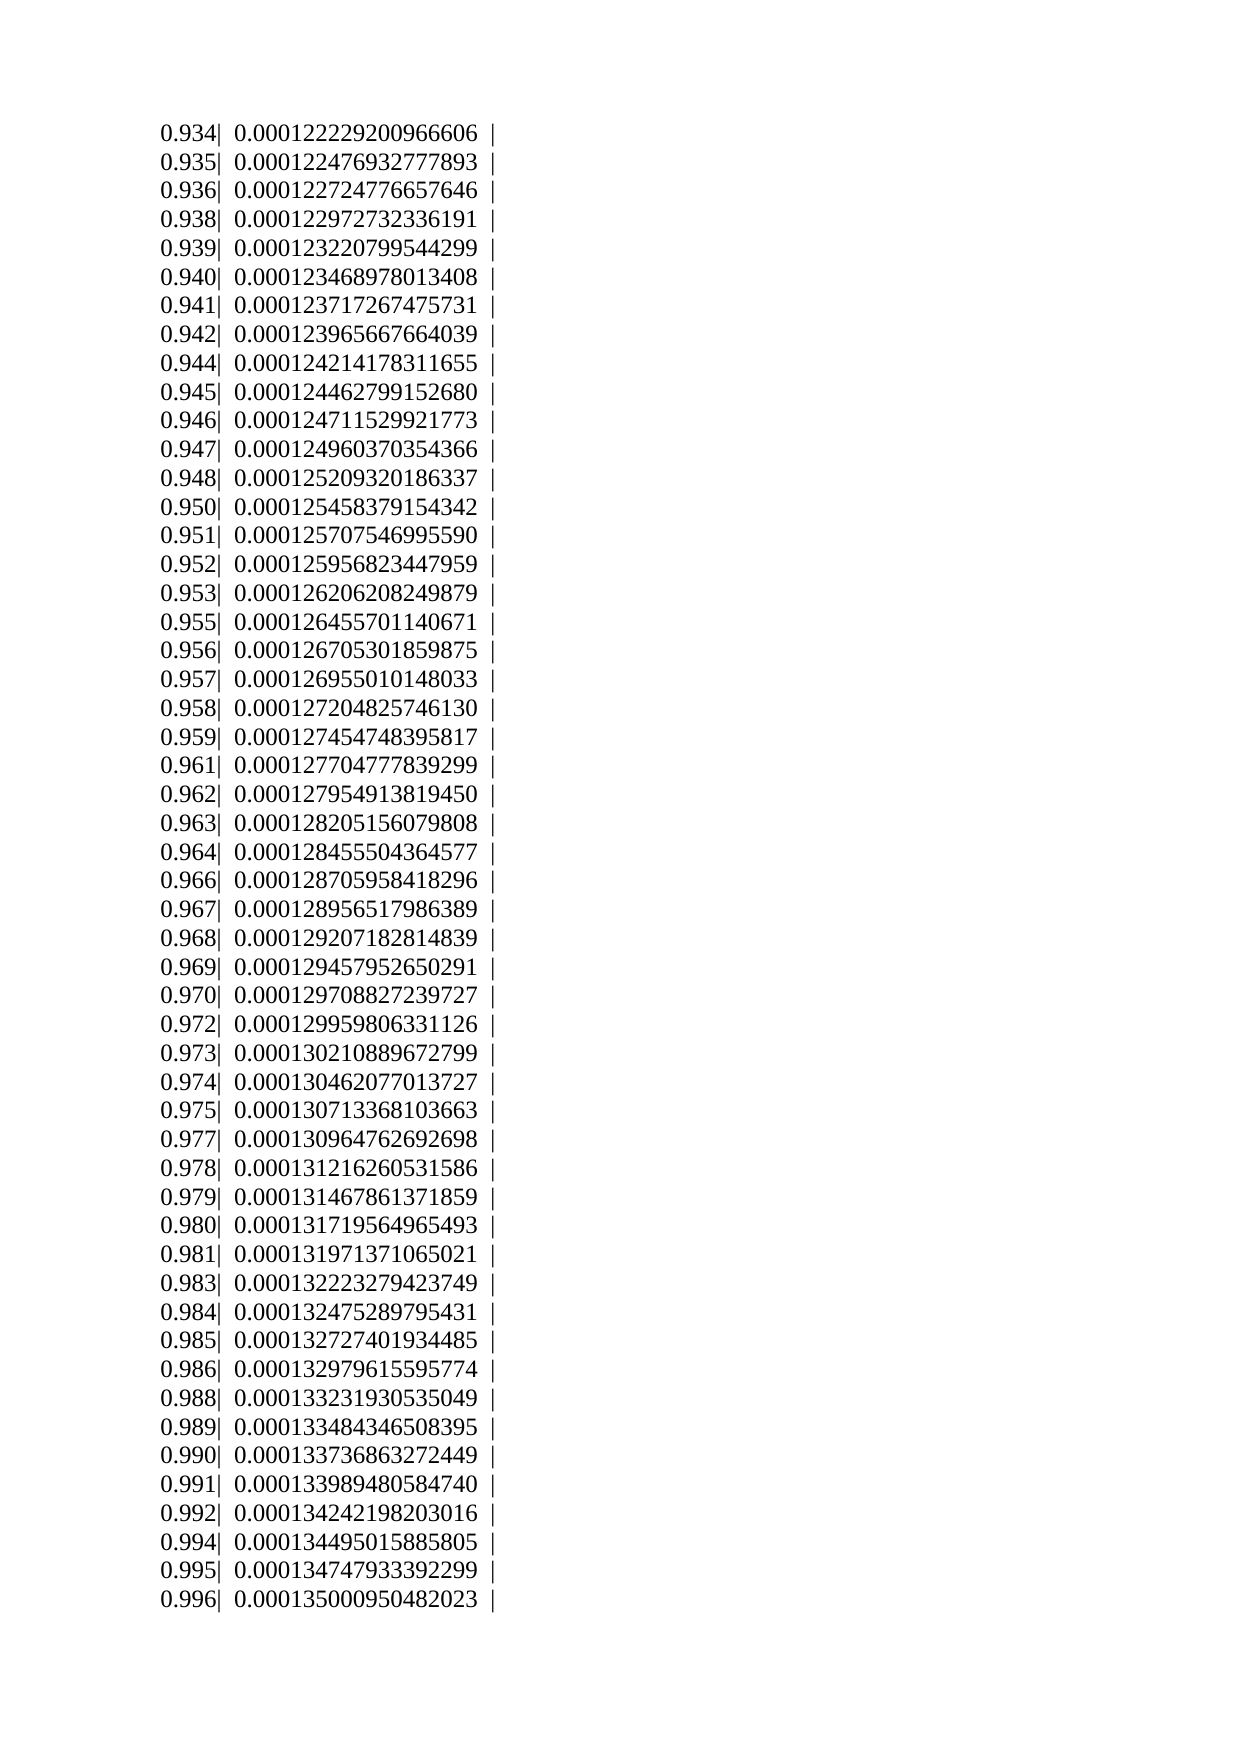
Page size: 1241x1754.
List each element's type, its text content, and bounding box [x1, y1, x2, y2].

text 0.957| 0.000126955010148033 | [148, 664, 1152, 693]
text 0.978| 0.000131216260531586 | [148, 1153, 1152, 1182]
text 0.963| 0.000128205156079808 | [148, 808, 1152, 837]
text 0.939| 0.000123220799544299 | [148, 233, 1152, 262]
text 0.968| 0.000129207182814839 | [148, 923, 1152, 952]
text 0.977| 0.000130964762692698 | [148, 1124, 1152, 1153]
text 0.940| 0.000123468978013408 | [148, 262, 1152, 291]
text 0.952| 0.000125956823447959 | [148, 549, 1152, 578]
text 0.958| 0.000127204825746130 | [148, 693, 1152, 722]
text 0.990| 0.000133736863272449 | [148, 1441, 1152, 1469]
text 0.974| 0.000130462077013727 | [148, 1067, 1152, 1096]
text 0.959| 0.000127454748395817 | [148, 722, 1152, 751]
text 0.964| 0.000128455504364577 | [148, 837, 1152, 866]
text 0.947| 0.000124960370354366 | [148, 434, 1152, 463]
text 0.942| 0.000123965667664039 | [148, 319, 1152, 348]
text 0.956| 0.000126705301859875 | [148, 636, 1152, 664]
text 0.970| 0.000129708827239727 | [148, 981, 1152, 1009]
text 0.995| 0.000134747933392299 | [148, 1556, 1152, 1584]
text 0.980| 0.000131719564965493 | [148, 1211, 1152, 1239]
text 0.967| 0.000128956517986389 | [148, 894, 1152, 923]
text 0.951| 0.000125707546995590 | [148, 521, 1152, 549]
text 0.936| 0.000122724776657646 | [148, 176, 1152, 204]
text 0.986| 0.000132979615595774 | [148, 1354, 1152, 1383]
text 0.989| 0.000133484346508395 | [148, 1412, 1152, 1441]
text 0.983| 0.000132223279423749 | [148, 1268, 1152, 1297]
text 0.944| 0.000124214178311655 | [148, 348, 1152, 377]
text 0.973| 0.000130210889672799 | [148, 1038, 1152, 1067]
text 0.975| 0.000130713368103663 | [148, 1096, 1152, 1124]
text 0.945| 0.000124462799152680 | [148, 377, 1152, 406]
text 0.994| 0.000134495015885805 | [148, 1527, 1152, 1556]
text 0.981| 0.000131971371065021 | [148, 1239, 1152, 1268]
text 0.941| 0.000123717267475731 | [148, 291, 1152, 319]
text 0.988| 0.000133231930535049 | [148, 1383, 1152, 1412]
text 0.938| 0.000122972732336191 | [148, 204, 1152, 233]
text 0.996| 0.000135000950482023 | [148, 1584, 1152, 1613]
text 0.955| 0.000126455701140671 | [148, 607, 1152, 636]
text 0.934| 0.000122229200966606 | [148, 118, 1152, 147]
text 0.984| 0.000132475289795431 | [148, 1297, 1152, 1326]
text 0.962| 0.000127954913819450 | [148, 779, 1152, 808]
text 0.969| 0.000129457952650291 | [148, 952, 1152, 981]
text 0.950| 0.000125458379154342 | [148, 492, 1152, 521]
text 0.948| 0.000125209320186337 | [148, 463, 1152, 492]
text 0.979| 0.000131467861371859 | [148, 1182, 1152, 1211]
text 0.935| 0.000122476932777893 | [148, 147, 1152, 176]
text 0.985| 0.000132727401934485 | [148, 1326, 1152, 1354]
text 0.966| 0.000128705958418296 | [148, 866, 1152, 894]
text 0.992| 0.000134242198203016 | [148, 1498, 1152, 1527]
text 0.991| 0.000133989480584740 | [148, 1469, 1152, 1498]
text 0.961| 0.000127704777839299 | [148, 751, 1152, 779]
text 0.953| 0.000126206208249879 | [148, 578, 1152, 607]
text 0.972| 0.000129959806331126 | [148, 1009, 1152, 1038]
text 0.946| 0.000124711529921773 | [148, 406, 1152, 434]
